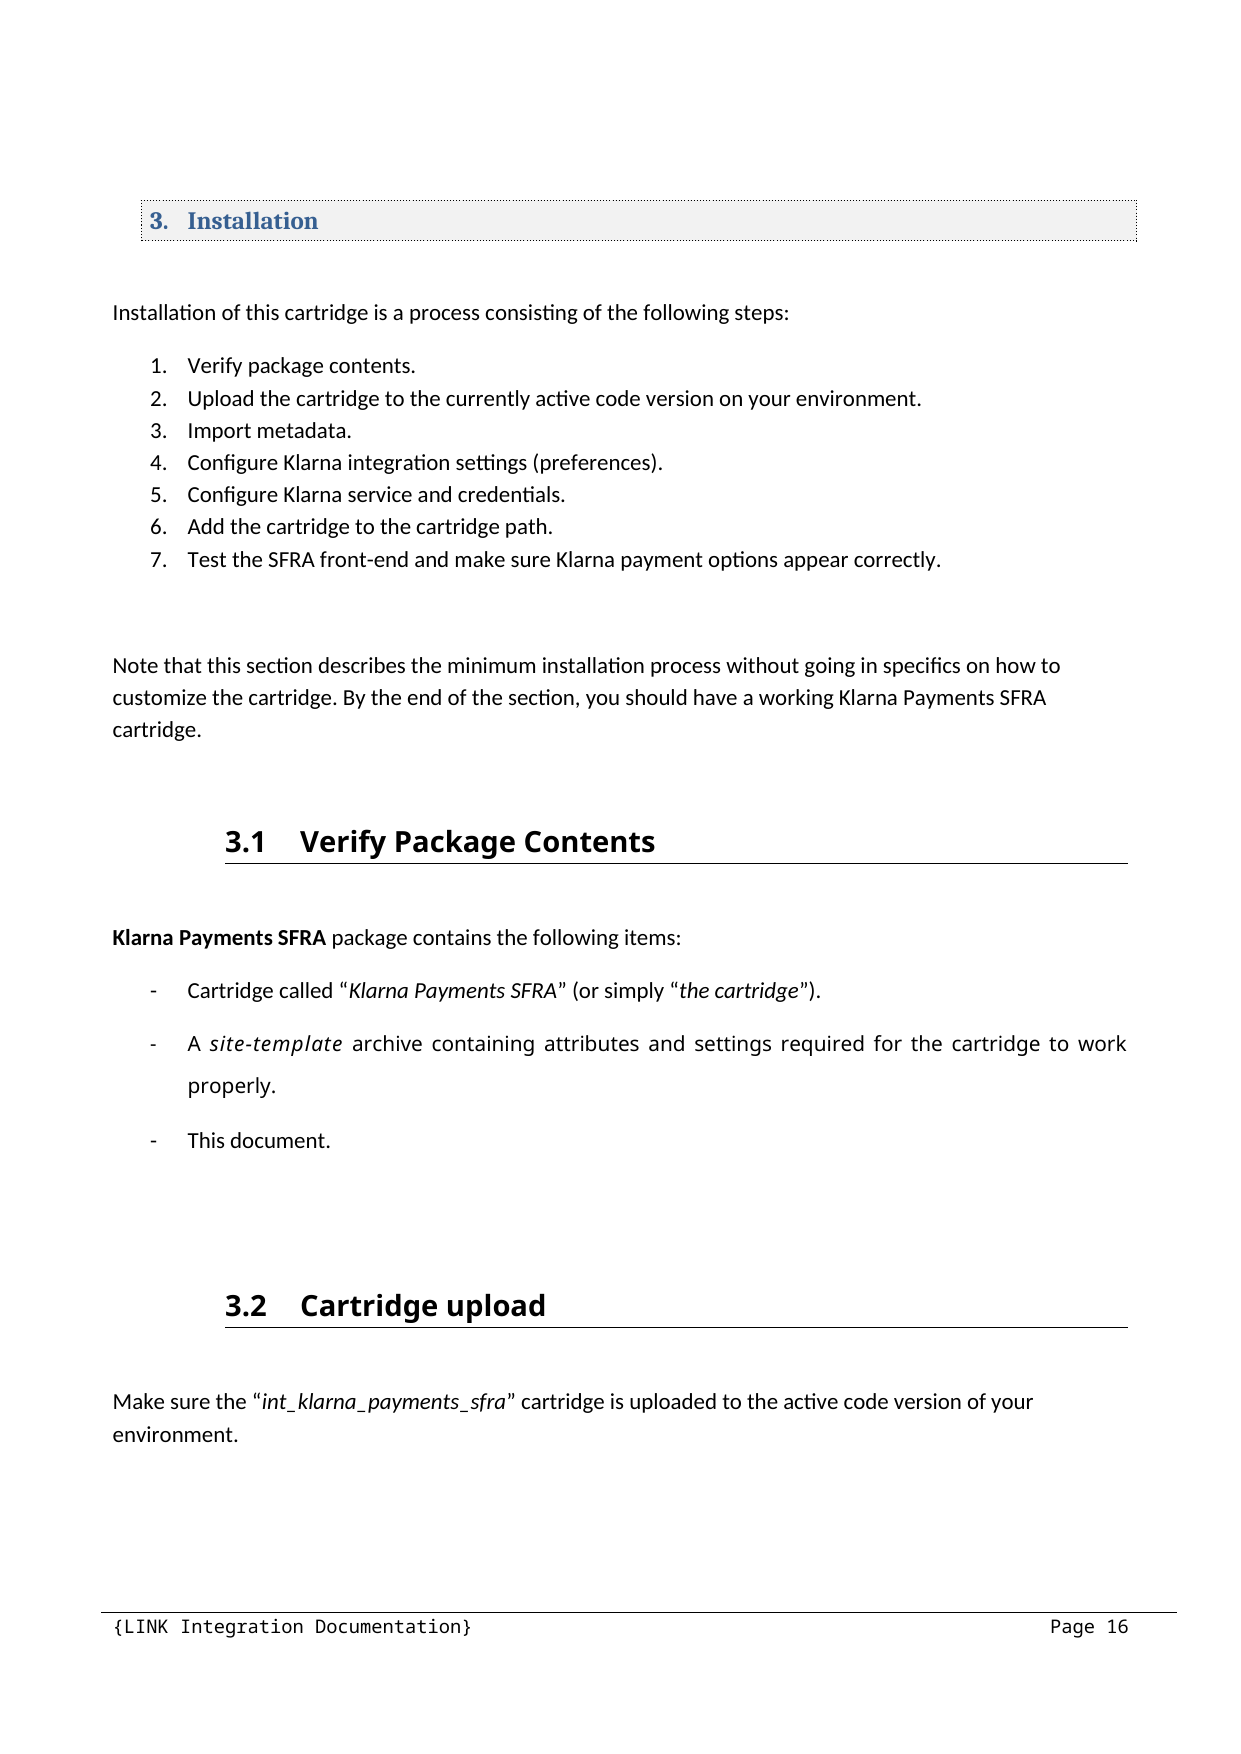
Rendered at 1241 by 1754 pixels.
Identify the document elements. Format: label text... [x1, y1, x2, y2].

list Test the SFRA front-end and make sure Klarna payment options appear correctly. [150, 545, 1128, 573]
list A site-template archive containing attributes and settings required for the cartridge to work properly. [150, 1029, 1128, 1100]
text Klarna Payments SFRA package contains the following items: [112, 923, 1128, 951]
text Installation of this cartridge is a process consisting of the following steps: [112, 298, 1128, 327]
subtitle Cartridge upload [225, 1286, 1128, 1327]
list Configure Klarna service and credentials. [150, 480, 1128, 508]
subtitle Verify Package Contents [225, 821, 1128, 863]
list This document. [150, 1127, 1128, 1155]
list Verify package contents. [150, 352, 1128, 379]
text Make sure the “int_klarna_payments_sfra” cartridge is uploaded to the active code version of your environment. [112, 1387, 1128, 1448]
list Cartridge called “Klarna Payments SFRA” (or simply “the cartridge”). [150, 976, 1128, 1004]
text Note that this section describes the minimum installation process without going in specifics on how to customize the cartridge. By the end of the section, you should have a working Klarna Payments SFRA cartridge. [112, 651, 1128, 743]
list Add the cartridge to the cartridge path. [150, 512, 1128, 541]
list Import metadata. [150, 416, 1128, 444]
list Configure Klarna integration settings (preferences). [150, 448, 1128, 476]
list Upload the cartridge to the currently active code version on your environment. [150, 384, 1128, 412]
subtitle Installation [141, 200, 1137, 241]
